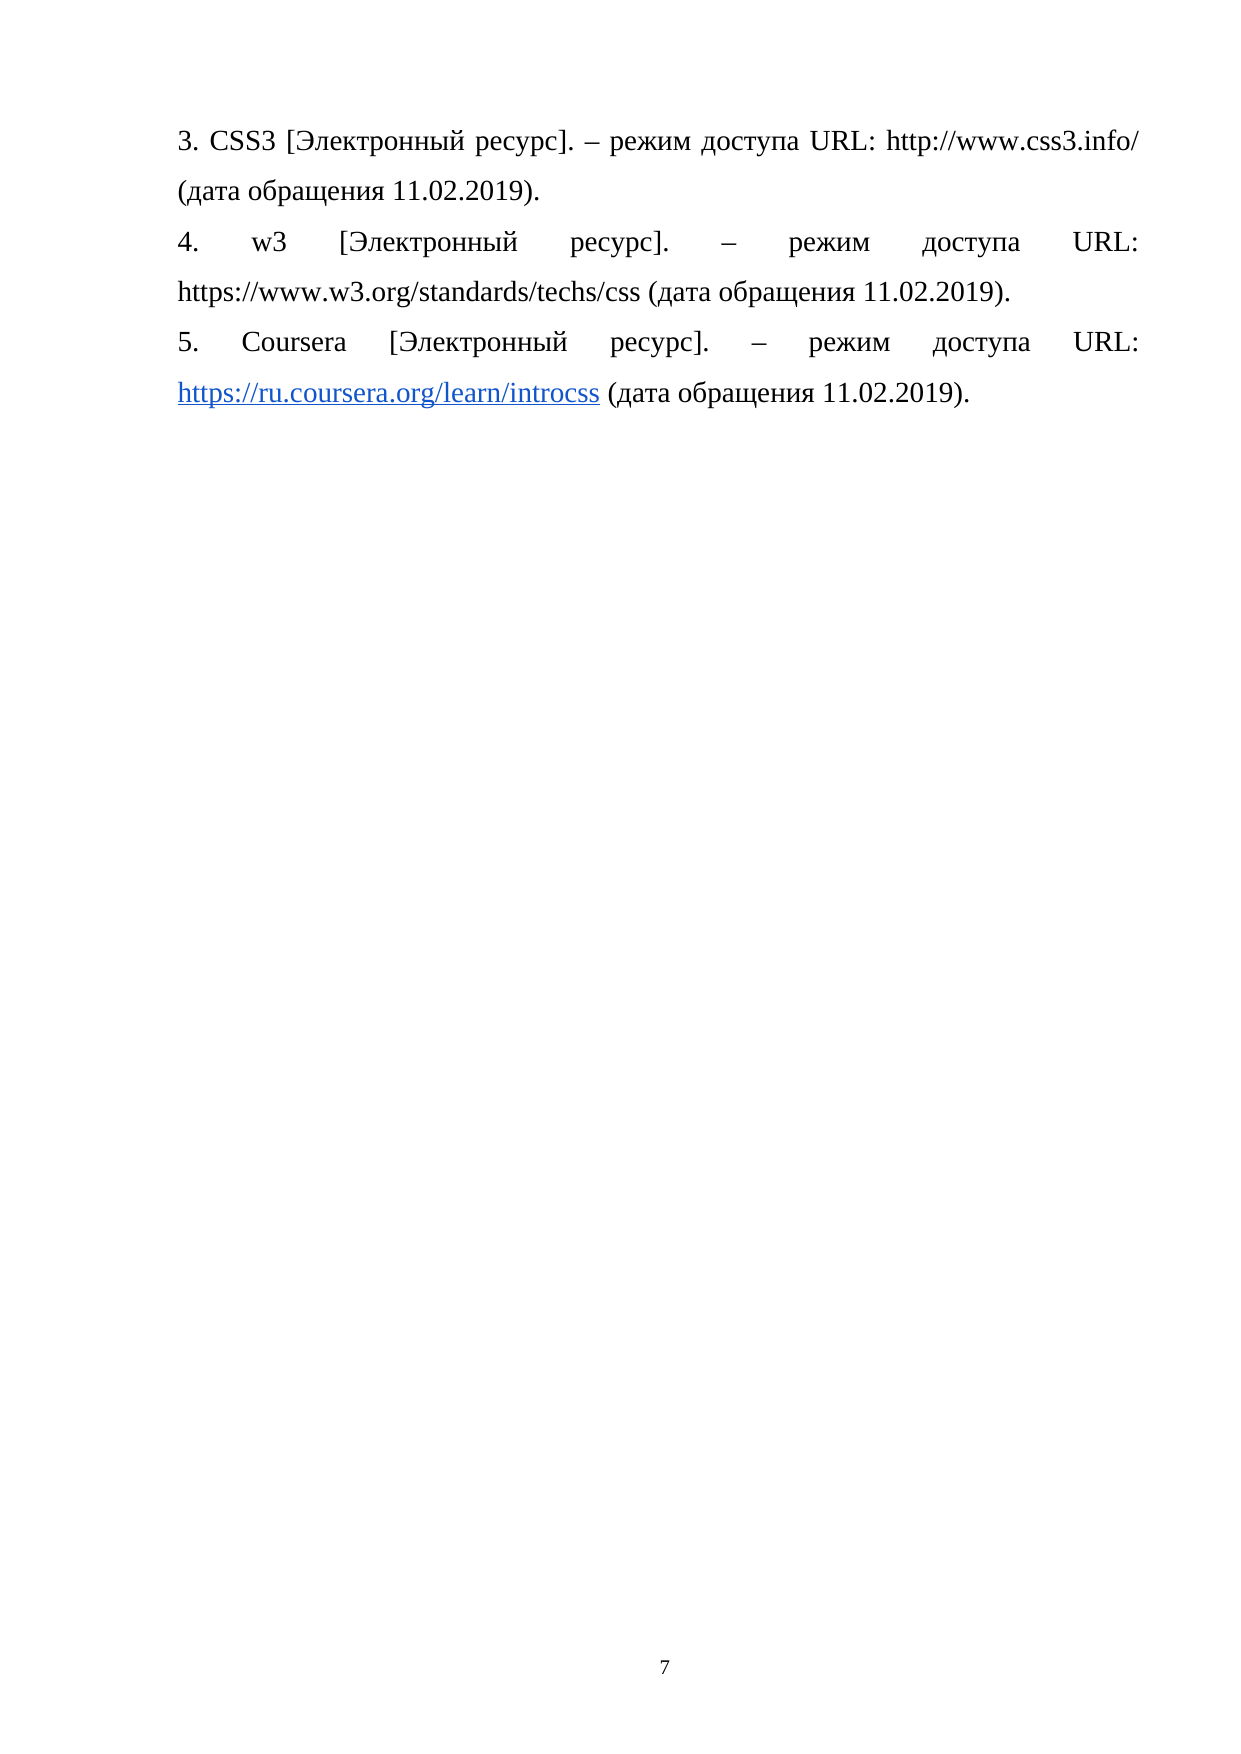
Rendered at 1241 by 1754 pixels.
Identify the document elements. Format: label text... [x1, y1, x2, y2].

text 5. Coursera [Электронный ресурс]. – режим доступа URL: https://ru.coursera.org/learn/introcss (дата обращения 11.02.2019). [177, 324, 1140, 408]
text 4. w3 [Электронный ресурс]. – режим доступа URL: https://www.w3.org/standards/techs/css (дата обращения 11.02.2019). [177, 224, 1140, 308]
text 3. CSS3 [Электронный ресурс]. – режим доступа URL: http://www.css3.info/ (дата обращения 11.02.2019). [177, 123, 1140, 207]
